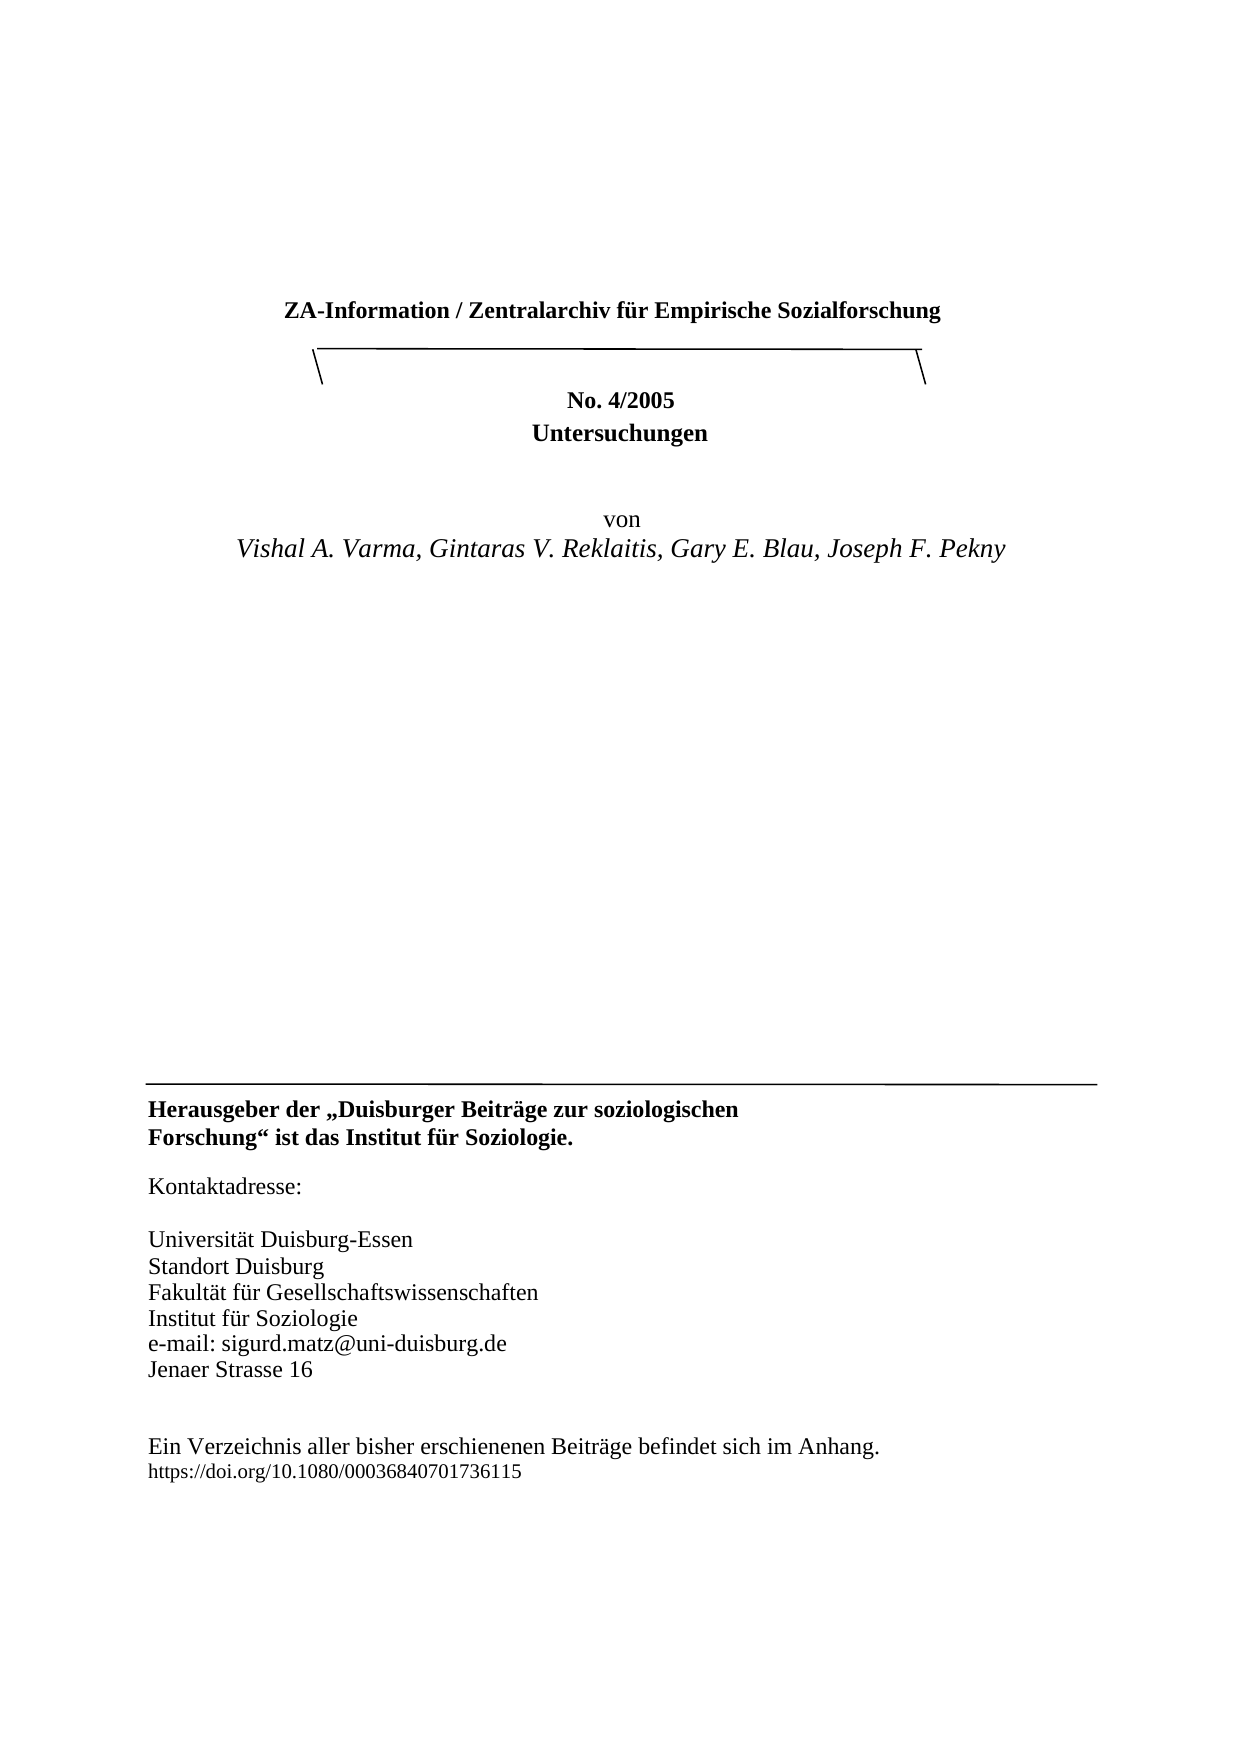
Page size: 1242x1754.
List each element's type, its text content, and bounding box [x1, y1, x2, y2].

text Universität Duisburg-Essen [148, 1225, 1092, 1253]
text ZA-Information / Zentralarchiv für Empirische Sozialforschung [148, 297, 1077, 324]
text No. 4/2005 [148, 386, 1094, 414]
text Vishal A. Varma, Gintaras V. Reklaitis, Gary E. Blau, Joseph F. Pekny [148, 533, 1094, 564]
text Ein Verzeichnis aller bisher erschienenen Beiträge befindet sich im Anhang. [148, 1432, 1092, 1459]
text Herausgeber der „Duisburger Beiträge zur soziologischen Forschung“ ist das Institut für Soziologie. [148, 1096, 837, 1150]
text Jenaer Strasse 16 [148, 1357, 443, 1383]
text Untersuchungen [148, 418, 1092, 446]
text von [148, 504, 1096, 533]
text https://doi.org/10.1080/00036840701736115 [148, 1459, 1092, 1483]
text e-mail: sigurd.matz@uni-duisburg.de [148, 1332, 1092, 1357]
text Kontaktadresse: [148, 1172, 1092, 1199]
text Institut für Soziologie [148, 1306, 1092, 1332]
text Fakultät für Gesellschaftswissenschaften [148, 1280, 1092, 1306]
text Standort Duisburg [148, 1253, 1092, 1280]
